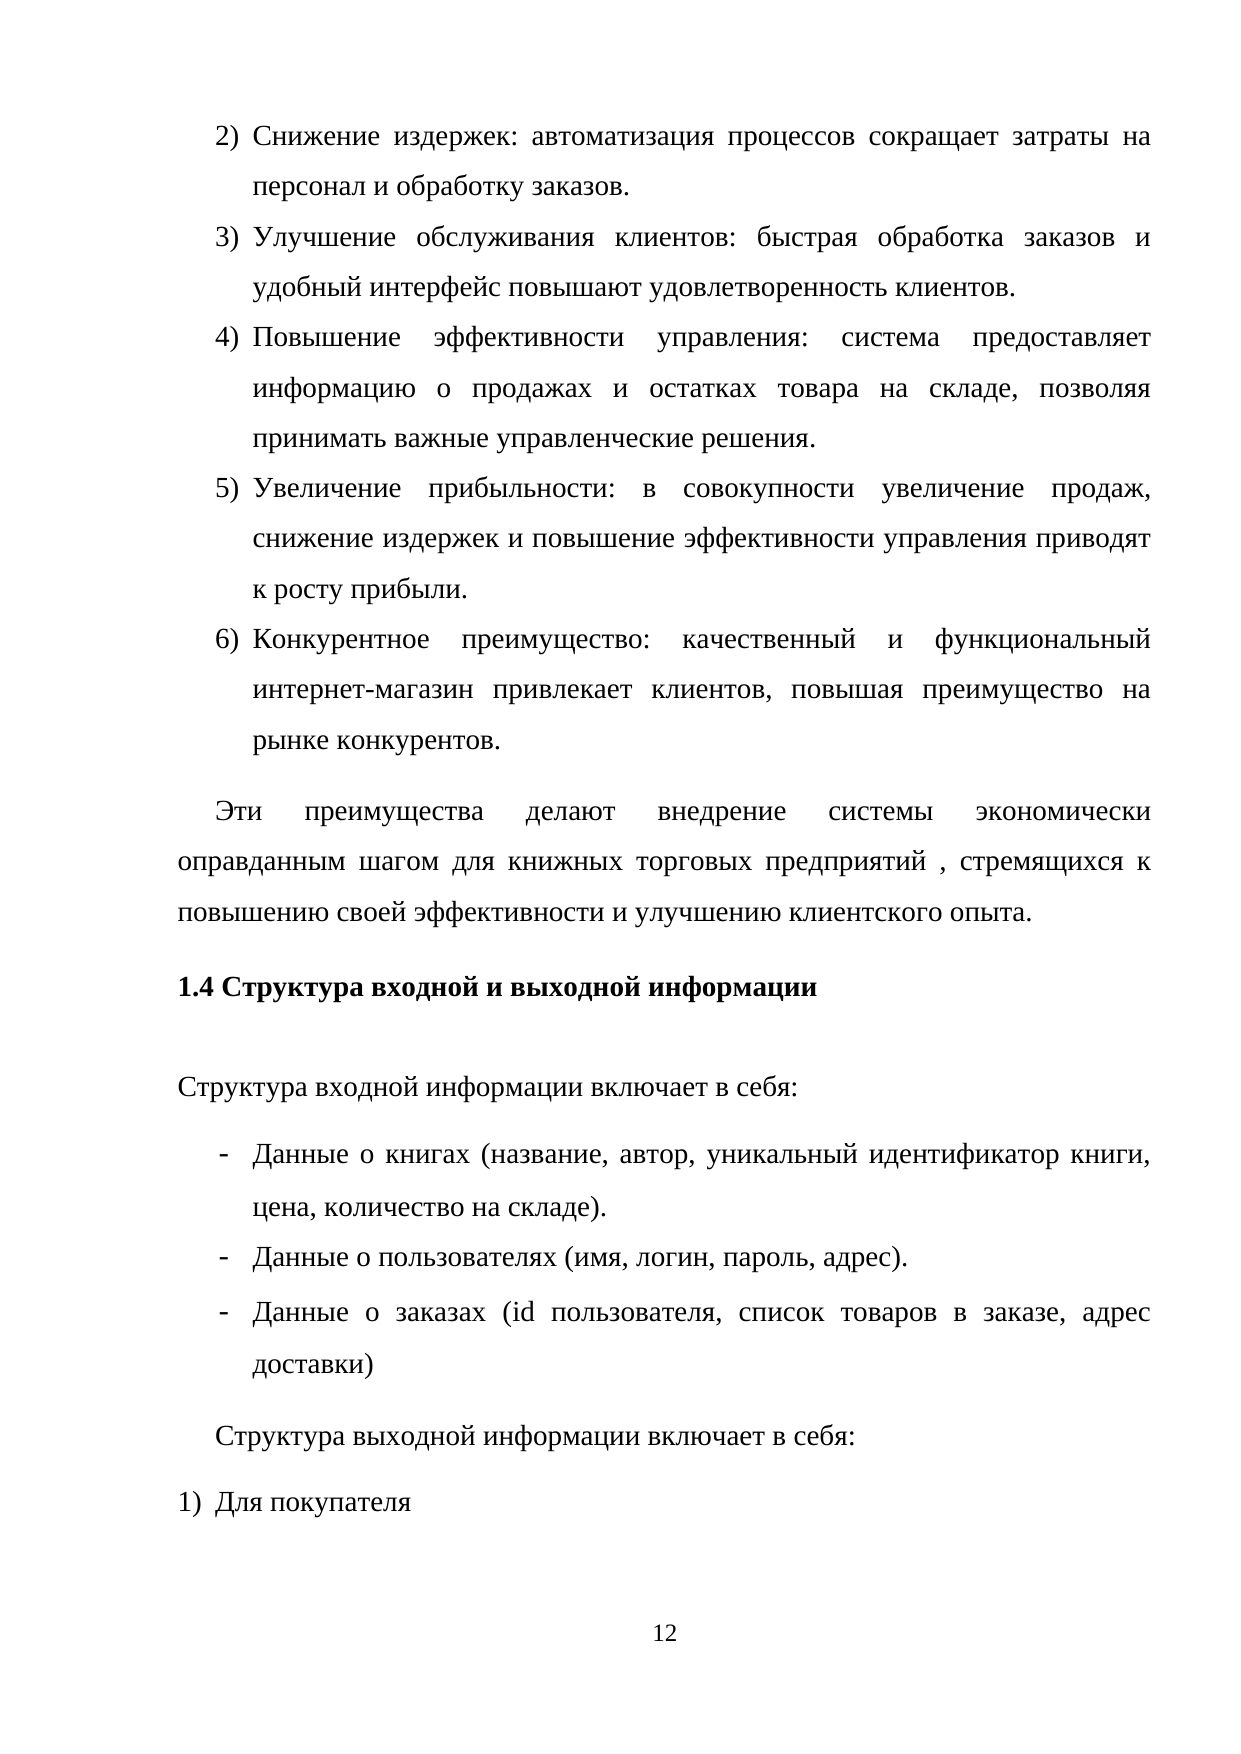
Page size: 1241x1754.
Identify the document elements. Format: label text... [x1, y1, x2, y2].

list Улучшение обслуживания клиентов: быстрая обработка заказов и удобный интерфейс повышают удовлетворенность клиентов. [215, 219, 1152, 303]
list Увеличение прибыльности: в совокупности увеличение продаж, снижение издержек и повышение эффективности управления приводят к росту прибыли. [215, 470, 1152, 604]
list Данные о книгах (название, автор, уникальный идентификатор книги, цена, количество на складе). [215, 1136, 1152, 1223]
list Повышение эффективности управления: система предоставляет информацию о продажах и остатках товара на складе, позволяя принимать важные управленческие решения. [215, 319, 1152, 453]
list Снижение издержек: автоматизация процессов сокращает затраты на персонал и обработку заказов. [215, 118, 1152, 202]
text Структура входной информации включает в себя: [177, 1069, 1152, 1103]
text Эти преимущества делают внедрение системы экономически оправданным шагом для книжных торговых предприятий , стремящихся к повышению своей эффективности и улучшению клиентского опыта. [177, 793, 1152, 927]
text Структура выходной информации включает в себя: [177, 1418, 1152, 1451]
list Для покупателя [177, 1484, 1152, 1518]
list Данные о пользователях (имя, логин, пароль, адрес). [215, 1239, 1152, 1276]
subtitle 1.4 Структура входной и выходной информации [177, 969, 1152, 1002]
list Конкурентное преимущество: качественный и функциональный интернет-магазин привлекает клиентов, повышая преимущество на рынке конкурентов. [215, 621, 1152, 755]
list Данные о заказах (id пользователя, список товаров в заказе, адрес доставки) [215, 1294, 1152, 1380]
